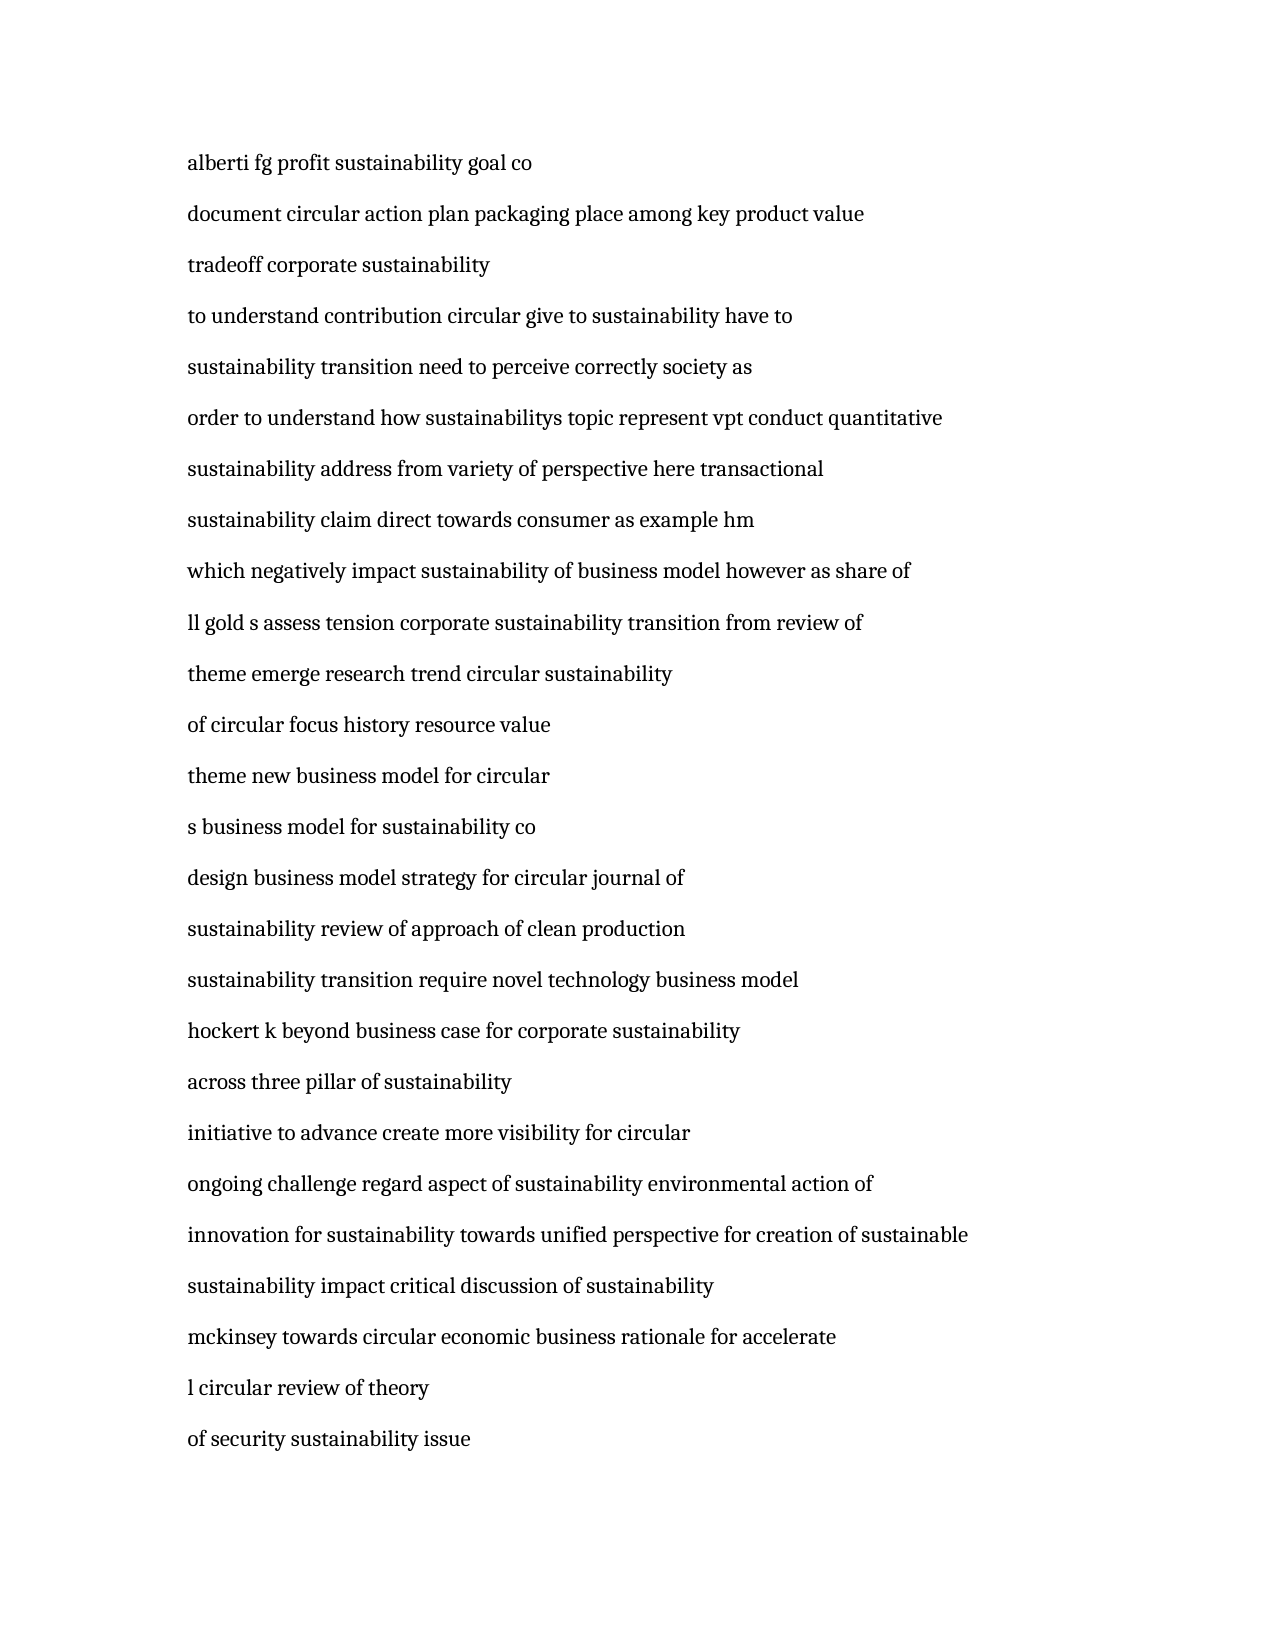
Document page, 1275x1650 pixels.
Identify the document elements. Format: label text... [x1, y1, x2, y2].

text to understand contribution circular give to sustainability have to [187, 303, 1087, 329]
text theme emerge research trend circular sustainability [187, 660, 1087, 687]
text sustainability transition need to perceive correctly society as [187, 354, 1087, 381]
text which negatively impact sustainability of business model however as share of [187, 558, 1087, 585]
text of circular focus history resource value [187, 711, 1087, 738]
text innovation for sustainability towards unified perspective for creation of sustainable [187, 1222, 1087, 1248]
text order to understand how sustainabilitys topic represent vpt conduct quantitative [187, 405, 1087, 432]
text mckinsey towards circular economic business rationale for accelerate [187, 1324, 1087, 1350]
text theme new business model for circular [187, 762, 1087, 789]
text s business model for sustainability co [187, 813, 1087, 840]
text sustainability review of approach of clean production [187, 916, 1087, 942]
text hockert k beyond business case for corporate sustainability [187, 1018, 1087, 1044]
text sustainability claim direct towards consumer as example hm [187, 507, 1087, 534]
text sustainability impact critical discussion of sustainability [187, 1273, 1087, 1299]
text tradeoff corporate sustainability [187, 252, 1087, 278]
text document circular action plan packaging place among key product value [187, 201, 1087, 227]
text of security sustainability issue [187, 1426, 1087, 1452]
text alberti fg profit sustainability goal co [187, 150, 1087, 176]
text ongoing challenge regard aspect of sustainability environmental action of [187, 1171, 1087, 1197]
text l circular review of theory [187, 1375, 1087, 1401]
text ll gold s assess tension corporate sustainability transition from review of [187, 609, 1087, 636]
text sustainability transition require novel technology business model [187, 967, 1087, 993]
text across three pillar of sustainability [187, 1069, 1087, 1095]
text initiative to advance create more visibility for circular [187, 1120, 1087, 1146]
text design business model strategy for circular journal of [187, 864, 1087, 891]
text sustainability address from variety of perspective here transactional [187, 456, 1087, 483]
